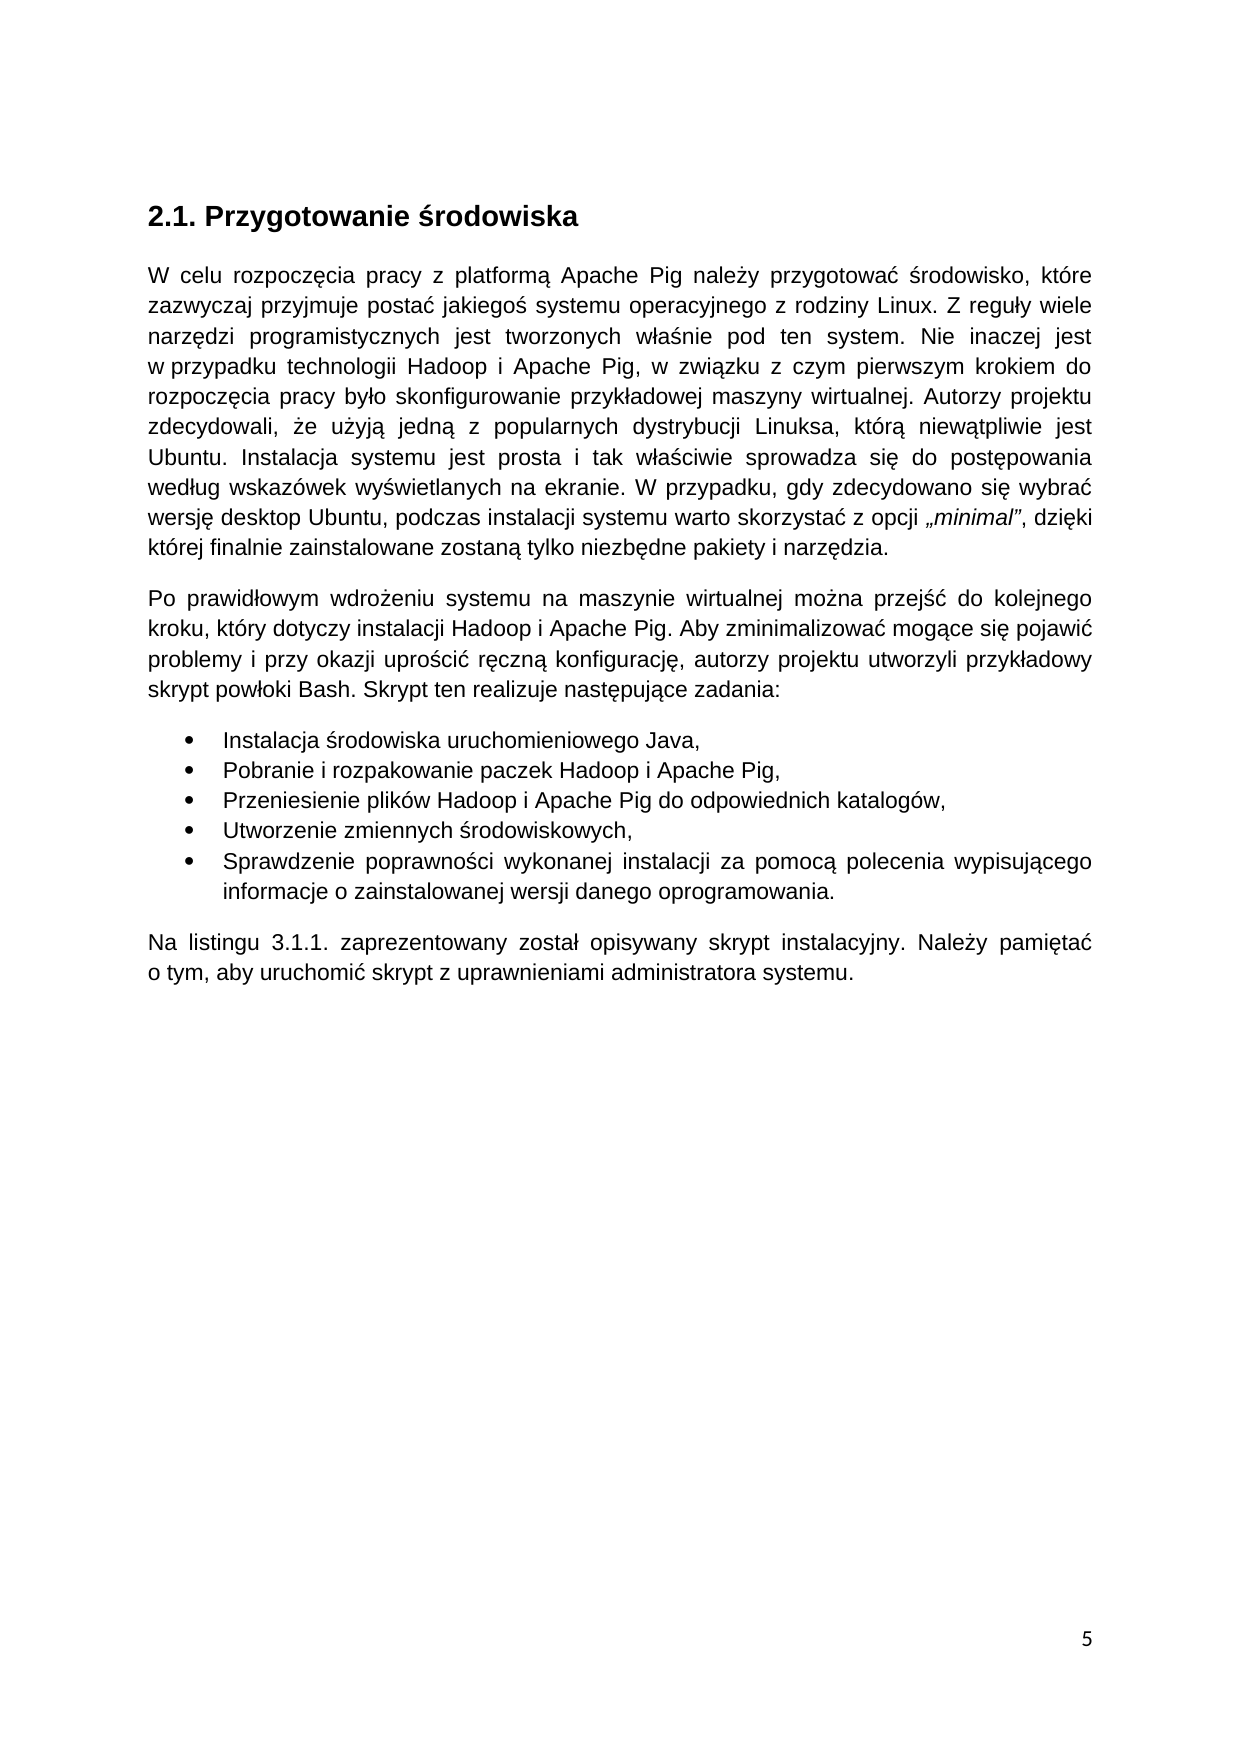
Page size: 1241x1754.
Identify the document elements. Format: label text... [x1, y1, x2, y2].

text Po prawidłowym wdrożeniu systemu na maszynie wirtualnej można przejść do kolejnego kroku, który dotyczy instalacji Hadoop i Apache Pig. Aby zminimalizować mogące się pojawić problemy i przy okazji uprościć ręczną konfigurację, autorzy projektu utworzyli przykładowy skrypt powłoki Bash. Skrypt ten realizuje następujące zadania: [148, 585, 1093, 702]
list Przeniesienie plików Hadoop i Apache Pig do odpowiednich katalogów, [185, 787, 1093, 813]
text W celu rozpoczęcia pracy z platformą Apache Pig należy przygotować środowisko, które zazwyczaj przyjmuje postać jakiegoś systemu operacyjnego z rodziny Linux. Z reguły wiele narzędzi programistycznych jest tworzonych właśnie pod ten system. Nie inaczej jest w przypadku technologii Hadoop i Apache Pig, w związku z czym pierwszym krokiem do rozpoczęcia pracy było skonfigurowanie przykładowej maszyny wirtualnej. Autorzy projektu zdecydowali, że użyją jedną z popularnych dystrybucji Linuksa, którą niewątpliwie jest Ubuntu. Instalacja systemu jest prosta i tak właściwie sprowadza się do postępowania według wskazówek wyświetlanych na ekranie. W przypadku, gdy zdecydowano się wybrać wersję desktop Ubuntu, podczas instalacji systemu warto skorzystać z opcji „minimal”, dzięki której finalnie zainstalowane zostaną tylko niezbędne pakiety i narzędzia. [148, 262, 1093, 560]
list Utworzenie zmiennych środowiskowych, [185, 817, 1093, 844]
list Sprawdzenie poprawności wykonanej instalacji za pomocą polecenia wypisującego informacje o zainstalowanej wersji danego oprogramowania. [185, 848, 1093, 904]
text Na listingu 3.1.1. zaprezentowany został opisywany skrypt instalacyjny. Należy pamiętać o tym, aby uruchomić skrypt z uprawnieniami administratora systemu. [148, 929, 1093, 985]
list Instalacja środowiska uruchomieniowego Java, [185, 727, 1093, 753]
subtitle 2.1. Przygotowanie środowiska [148, 199, 1093, 232]
list Pobranie i rozpakowanie paczek Hadoop i Apache Pig, [185, 757, 1093, 783]
